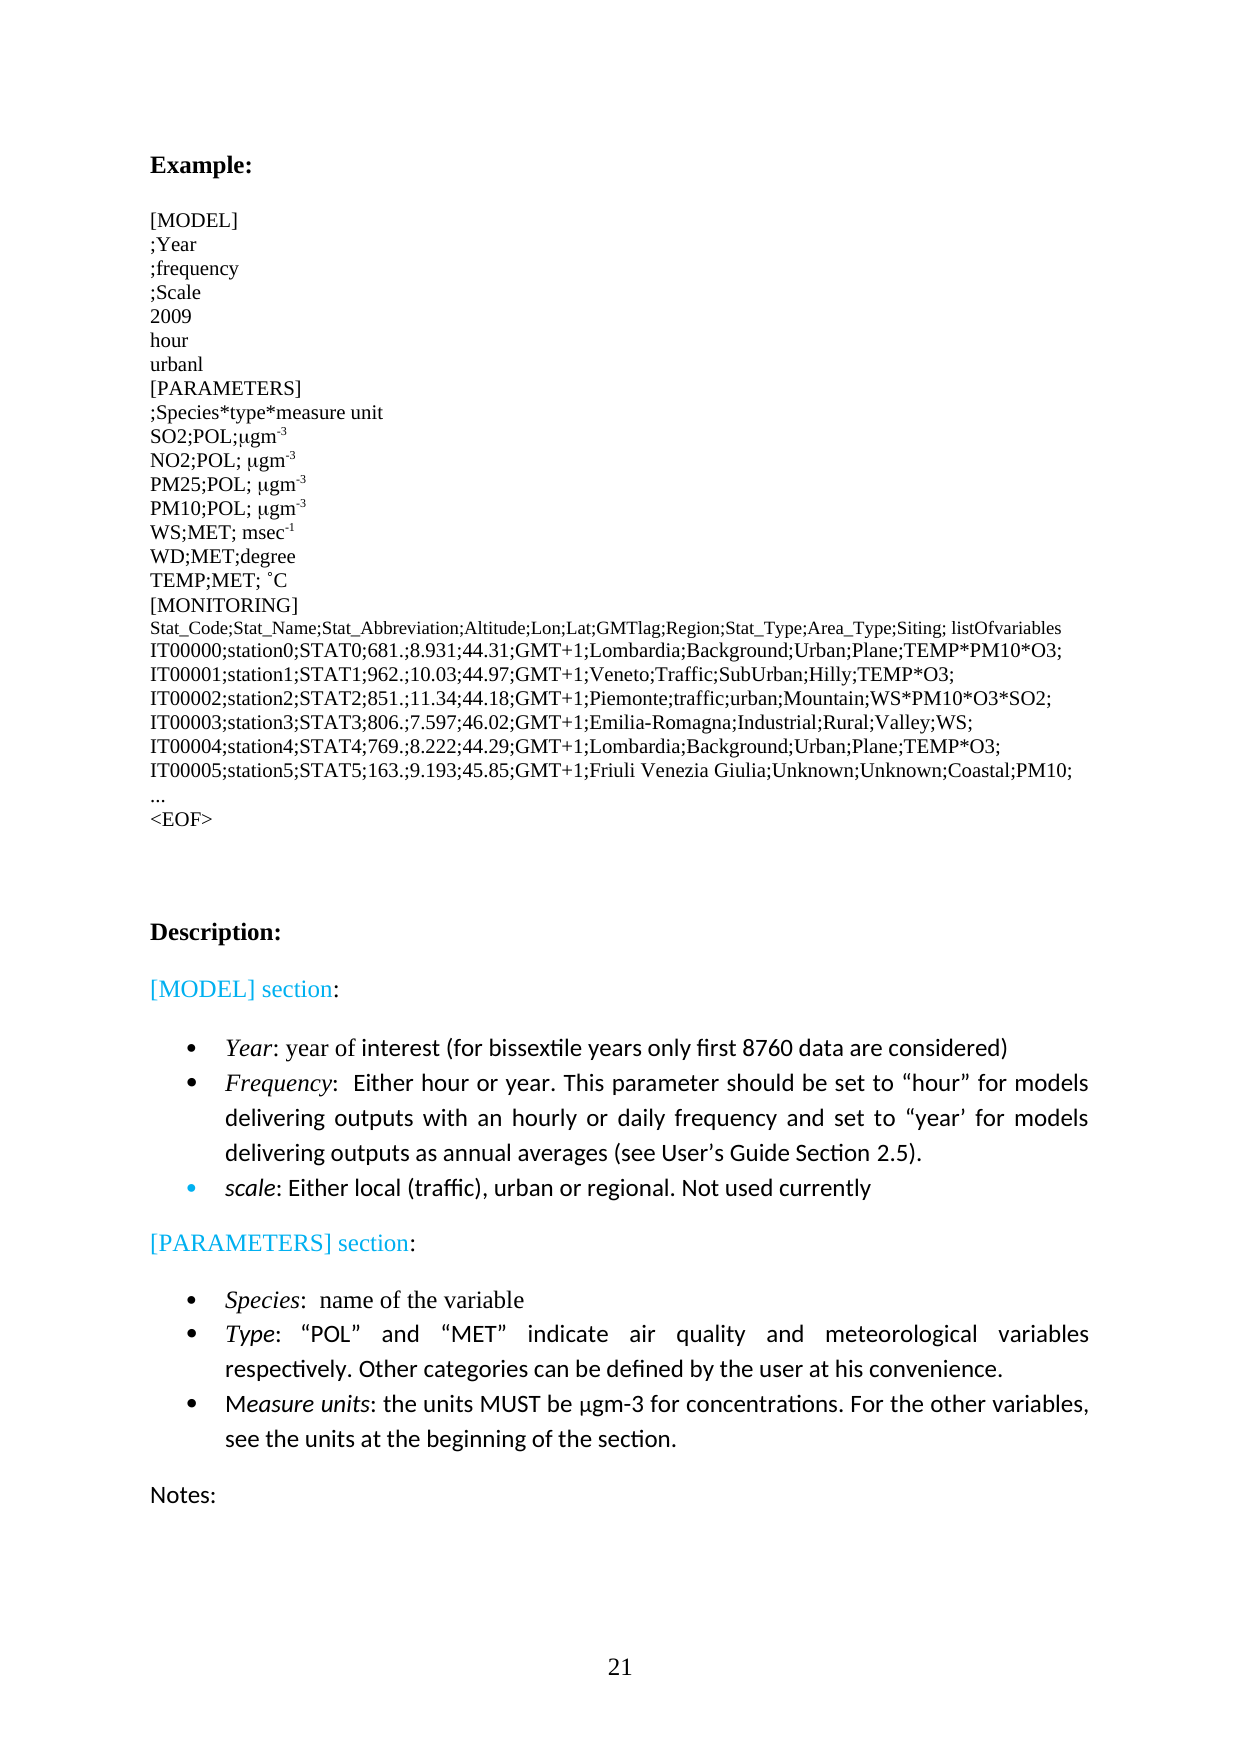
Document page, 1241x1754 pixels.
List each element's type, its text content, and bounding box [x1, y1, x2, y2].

text IT00000;station0;STAT0;681.;8.931;44.31;GMT+1;Lombardia;Background;Urban;Plane;TEMP*PM10*O3; [150, 638, 1090, 662]
text Description: [150, 917, 1090, 946]
text NO2;POL; gm-3 [150, 448, 1090, 472]
list Species: name of the variable [187, 1285, 1090, 1314]
text IT00002;station2;STAT2;851.;11.34;44.18;GMT+1;Piemonte;traffic;urban;Mountain;WS*PM10*O3*SO2; [150, 686, 1090, 710]
text urbanl [150, 352, 1090, 376]
text 2009 [150, 304, 1090, 328]
text [PARAMETERS] section: [150, 1228, 1090, 1256]
text Notes: [150, 1479, 1090, 1509]
list Frequency: Either hour or year. This parameter should be set to “hour” for models delivering outputs with an hourly or daily frequency and set to “year’ for models delivering outputs as annual averages (see User’s Guide Section 2.5). [187, 1067, 1090, 1167]
text [MONITORING] [150, 592, 1090, 617]
text ;Scale [150, 280, 1090, 304]
text PM10;POL; gm-3 [150, 496, 1090, 520]
text PM25;POL; gm-3 [150, 472, 1090, 496]
text [MODEL] section: [150, 974, 1090, 1003]
text ... [150, 782, 1090, 807]
text ;Year [150, 232, 1090, 256]
text IT00003;station3;STAT3;806.;7.597;46.02;GMT+1;Emilia-Romagna;Industrial;Rural;Valley;WS; [150, 710, 1090, 734]
text hour [150, 328, 1090, 352]
text <EOF> [150, 807, 1090, 831]
text IT00004;station4;STAT4;769.;8.222;44.29;GMT+1;Lombardia;Background;Urban;Plane;TEMP*O3; [150, 734, 1090, 758]
text [PARAMETERS] [150, 376, 1090, 400]
text WS;MET; msec-1 [150, 520, 1090, 544]
text IT00005;station5;STAT5;163.;9.193;45.85;GMT+1;Friuli Venezia Giulia;Unknown;Unknown;Coastal;PM10; [150, 758, 1090, 782]
list scale: Either local (traffic), urban or regional. Not used currently [187, 1172, 1090, 1202]
list Measure units: the units MUST be μgm-3 for concentrations. For the other variables, see the units at the beginning of the section. [187, 1388, 1090, 1454]
text IT00001;station1;STAT1;962.;10.03;44.97;GMT+1;Veneto;Traffic;SubUrban;Hilly;TEMP*O3; [150, 662, 1090, 686]
text ;Species*type*measure unit [150, 400, 1090, 424]
text TEMP;MET; ˚C [150, 568, 1090, 592]
text ;frequency [150, 256, 1090, 280]
text Stat_Code;Stat_Name;Stat_Abbreviation;Altitude;Lon;Lat;GMTlag;Region;Stat_Type;Area_Type;Siting; listOfvariables [150, 617, 1090, 638]
text [MODEL] [150, 207, 1090, 232]
text WD;MET;degree [150, 544, 1090, 568]
text SO2;POL;gm-3 [150, 424, 1090, 448]
list Year: year of interest (for bissextile years only first 8760 data are considered) [187, 1032, 1090, 1062]
text Example: [150, 150, 1090, 179]
list Type: “POL” and “MET” indicate air quality and meteorological variables respectively. Other categories can be defined by the user at his convenience. [187, 1318, 1090, 1384]
